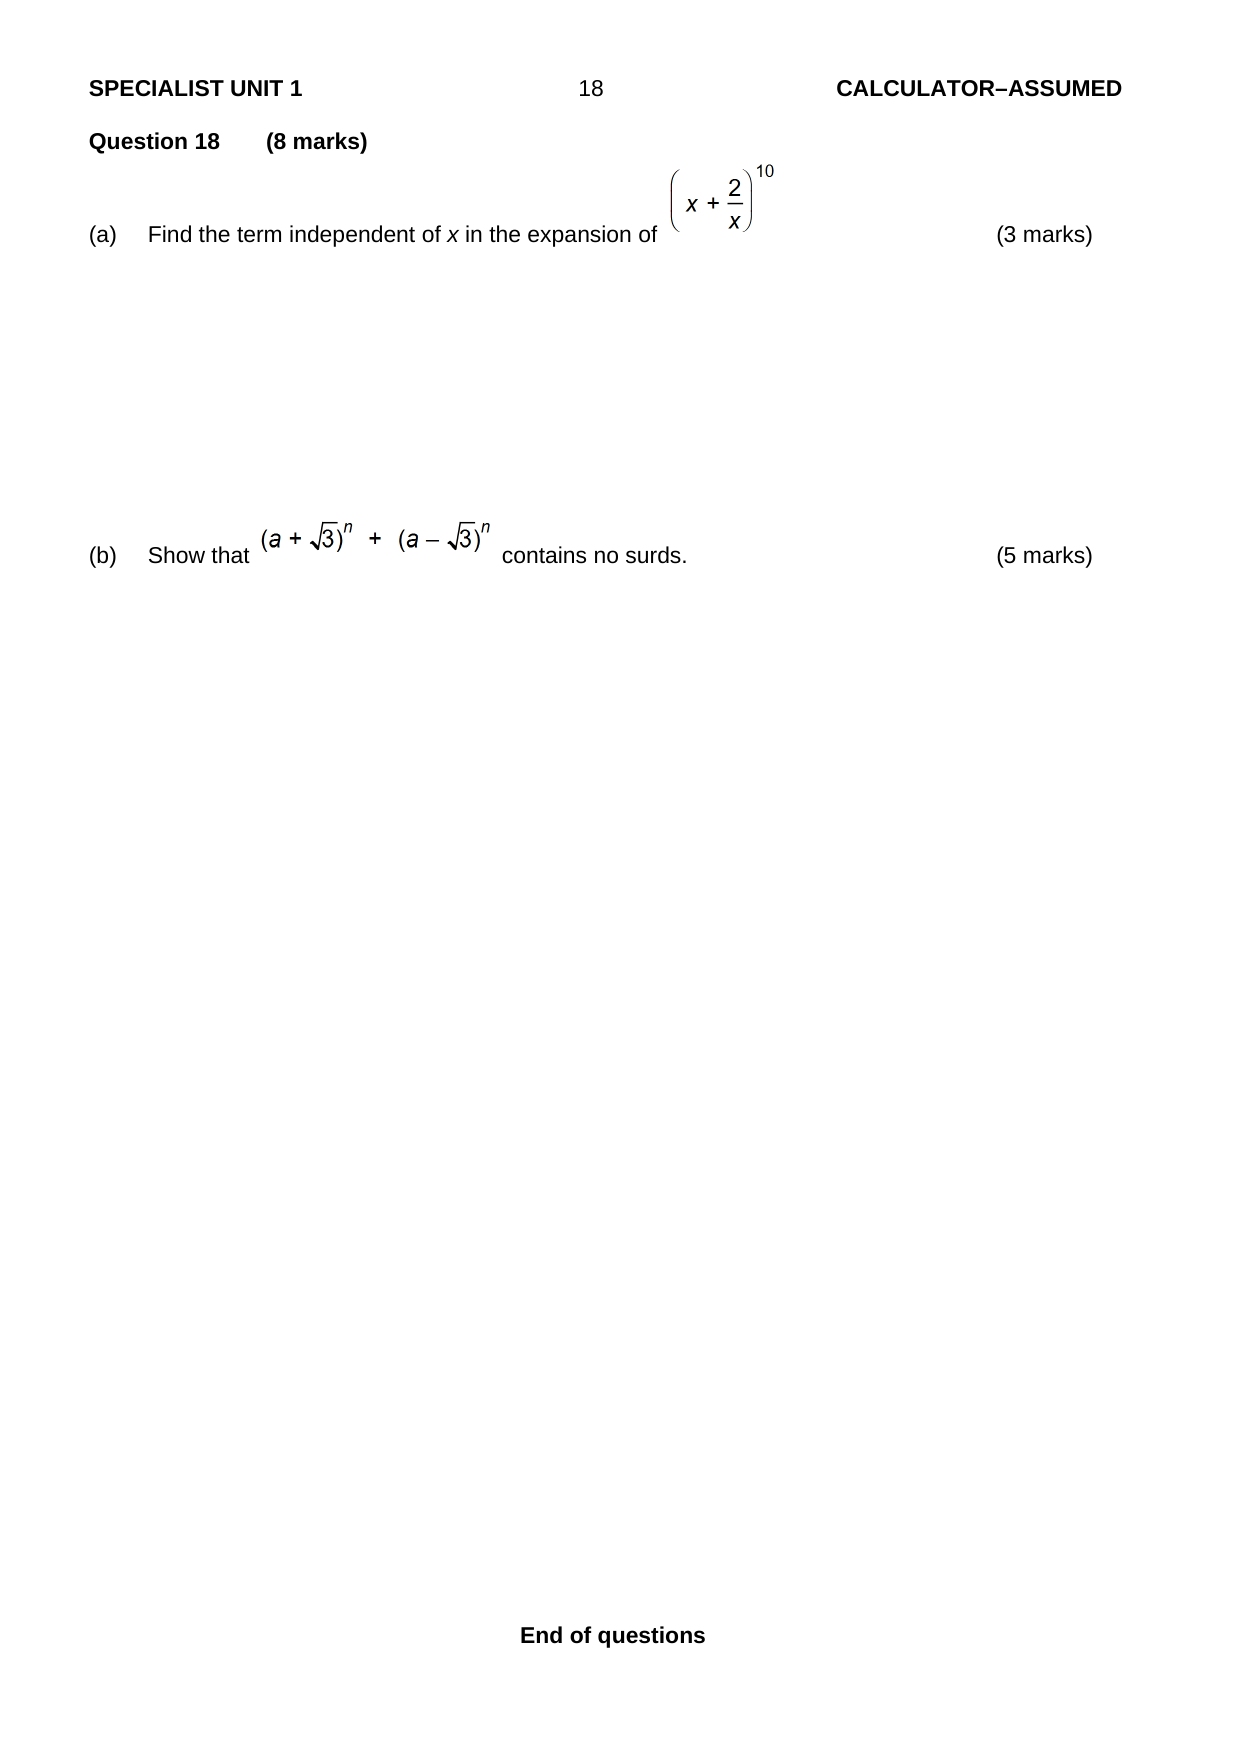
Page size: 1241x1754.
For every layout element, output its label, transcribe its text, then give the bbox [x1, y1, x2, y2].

text (a) Find the term independent of x in the expansion of (3 marks) [89, 154, 1137, 247]
picture [249, 511, 502, 564]
text (b) Show thatcontains no surds. (5 marks) [89, 511, 1137, 568]
text End of questions [89, 1622, 1137, 1648]
text Question 18 (8 marks) [89, 128, 1137, 154]
picture [657, 154, 786, 243]
